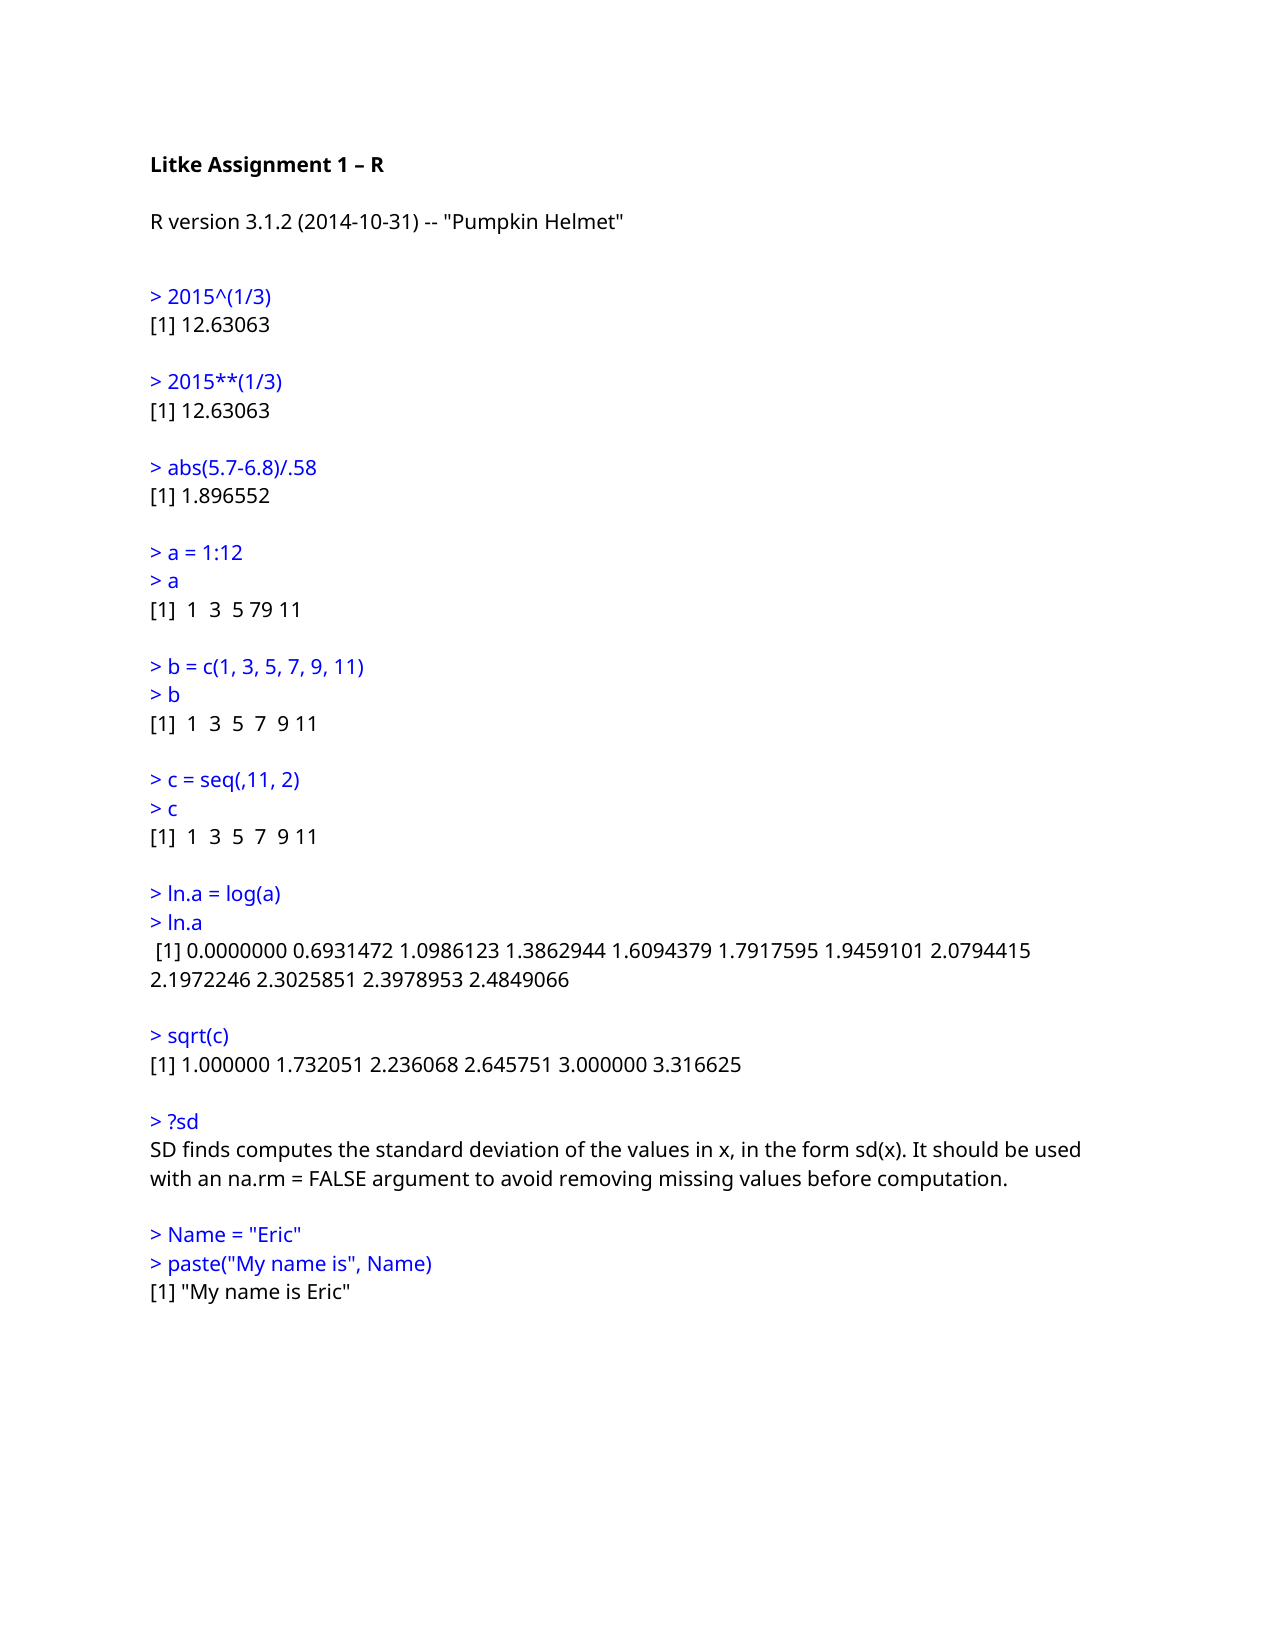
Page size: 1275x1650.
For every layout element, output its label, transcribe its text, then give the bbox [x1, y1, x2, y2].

text [1] 1 3 5 7 9 11 [150, 709, 1125, 737]
text [1] "My name is Eric" [150, 1277, 1125, 1306]
text [1] 0.0000000 0.6931472 1.0986123 1.3862944 1.6094379 1.7917595 1.9459101 2.0794415 2.1972246 2.3025851 2.3978953 2.4849066 [150, 936, 1125, 993]
text SD finds computes the standard deviation of the values in x, in the form sd(x). It should be used with an na.rm = FALSE argument to avoid removing missing values before computation. [150, 1135, 1125, 1192]
text > c [150, 794, 1125, 822]
text [1] 1.896552 [150, 481, 1125, 510]
text > Name = "Eric" [150, 1221, 1125, 1249]
text > ln.a = log(a) [150, 879, 1125, 908]
text > a [150, 567, 1125, 595]
text > sqrt(c) [150, 1022, 1125, 1050]
text > abs(5.7-6.8)/.58 [150, 453, 1125, 481]
text > b = c(1, 3, 5, 7, 9, 11) [150, 652, 1125, 680]
text > ln.a [150, 908, 1125, 936]
text > a = 1:12 [150, 538, 1125, 567]
text [1] 1.000000 1.732051 2.236068 2.645751 3.000000 3.316625 [150, 1050, 1125, 1078]
text [1] 1 3 5 7 9 11 [150, 822, 1125, 851]
text [1] 1 3 5 79 11 [150, 595, 1125, 623]
text [1] 12.63063 [150, 311, 1125, 339]
text > c = seq(,11, 2) [150, 766, 1125, 794]
text > b [150, 680, 1125, 709]
text [1] 12.63063 [150, 396, 1125, 424]
text R version 3.1.2 (2014-10-31) -- "Pumpkin Helmet" [150, 207, 1125, 235]
text > 2015**(1/3) [150, 367, 1125, 396]
text > ?sd [150, 1107, 1125, 1135]
text > 2015^(1/3) [150, 282, 1125, 311]
text > paste("My name is", Name) [150, 1249, 1125, 1277]
text Litke Assignment 1 – R [150, 150, 1125, 178]
